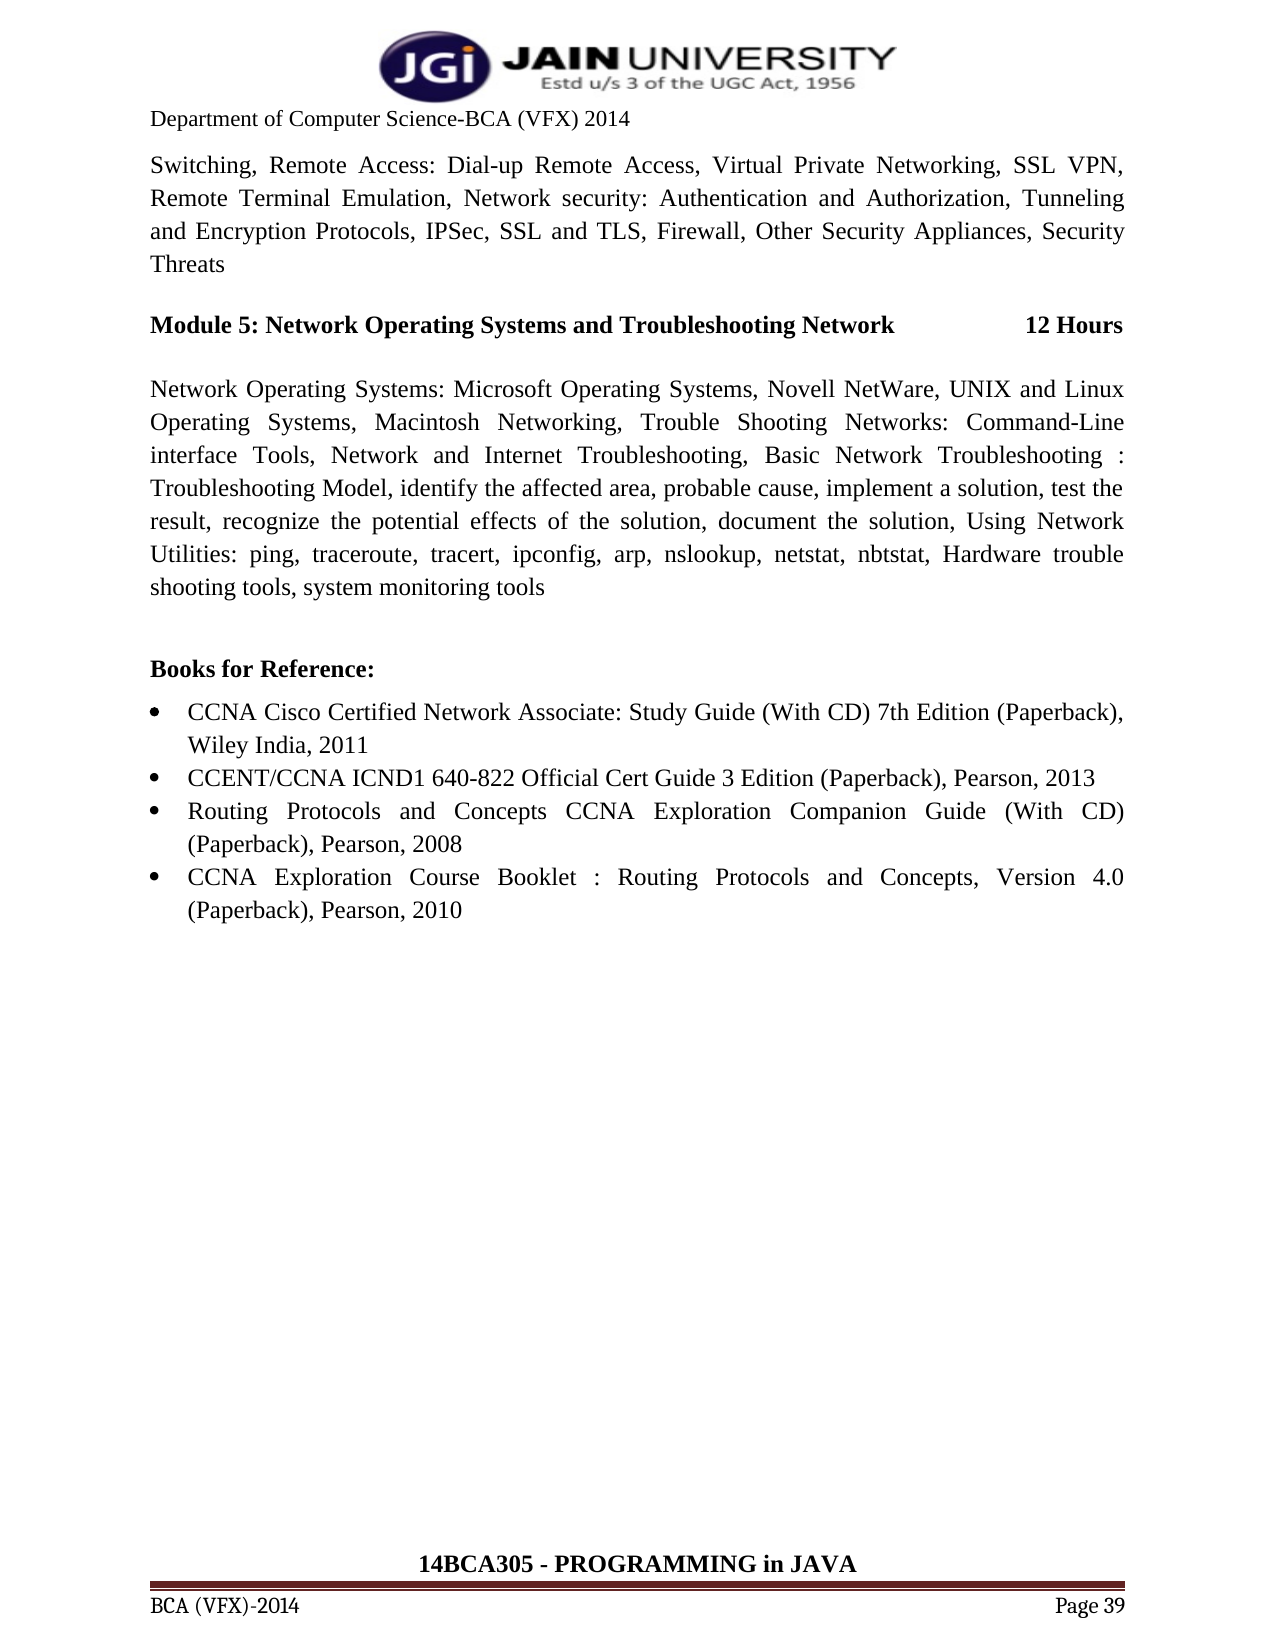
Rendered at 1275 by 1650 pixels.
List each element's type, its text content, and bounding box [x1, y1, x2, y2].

text 14BCA305 - PROGRAMMING in JAVA [150, 1549, 1125, 1577]
picture [378, 29, 897, 105]
list CCNA Cisco Certified Network Associate: Study Guide (With CD) 7th Edition (Paperback), Wiley India, 2011 [150, 697, 1125, 759]
text Network Operating Systems: Microsoft Operating Systems, Novell NetWare, UNIX and Linux Operating Systems, Macintosh Networking, Trouble Shooting Networks: Command-Line interface Tools, Network and Internet Troubleshooting, Basic Network Troubleshooting : Troubleshooting Model, identify the affected area, probable cause, implement a solution, test the result, recognize the potential effects of the solution, document the solution, Using Network Utilities: ping, traceroute, tracert, ipconfig, arp, nslookup, netstat, nbtstat, Hardware trouble shooting tools, system monitoring tools [150, 374, 1125, 601]
text Books for Reference: [150, 654, 1125, 683]
text Module 5: Network Operating Systems and Troubleshooting Network 12 Hours [150, 310, 1125, 339]
list Routing Protocols and Concepts CCNA Exploration Companion Guide (With CD) (Paperback), Pearson, 2008 [150, 796, 1125, 858]
text Switching, Remote Access: Dial-up Remote Access, Virtual Private Networking, SSL VPN, Remote Terminal Emulation, Network security: Authentication and Authorization, Tunneling and Encryption Protocols, IPSec, SSL and TLS, Firewall, Other Security Appliances, Security Threats [150, 150, 1125, 278]
list CCENT/CCNA ICND1 640-822 Official Cert Guide 3 Edition (Paperback), Pearson, 2013 [150, 763, 1125, 792]
list CCNA Exploration Course Booklet : Routing Protocols and Concepts, Version 4.0 (Paperback), Pearson, 2010 [150, 862, 1125, 924]
